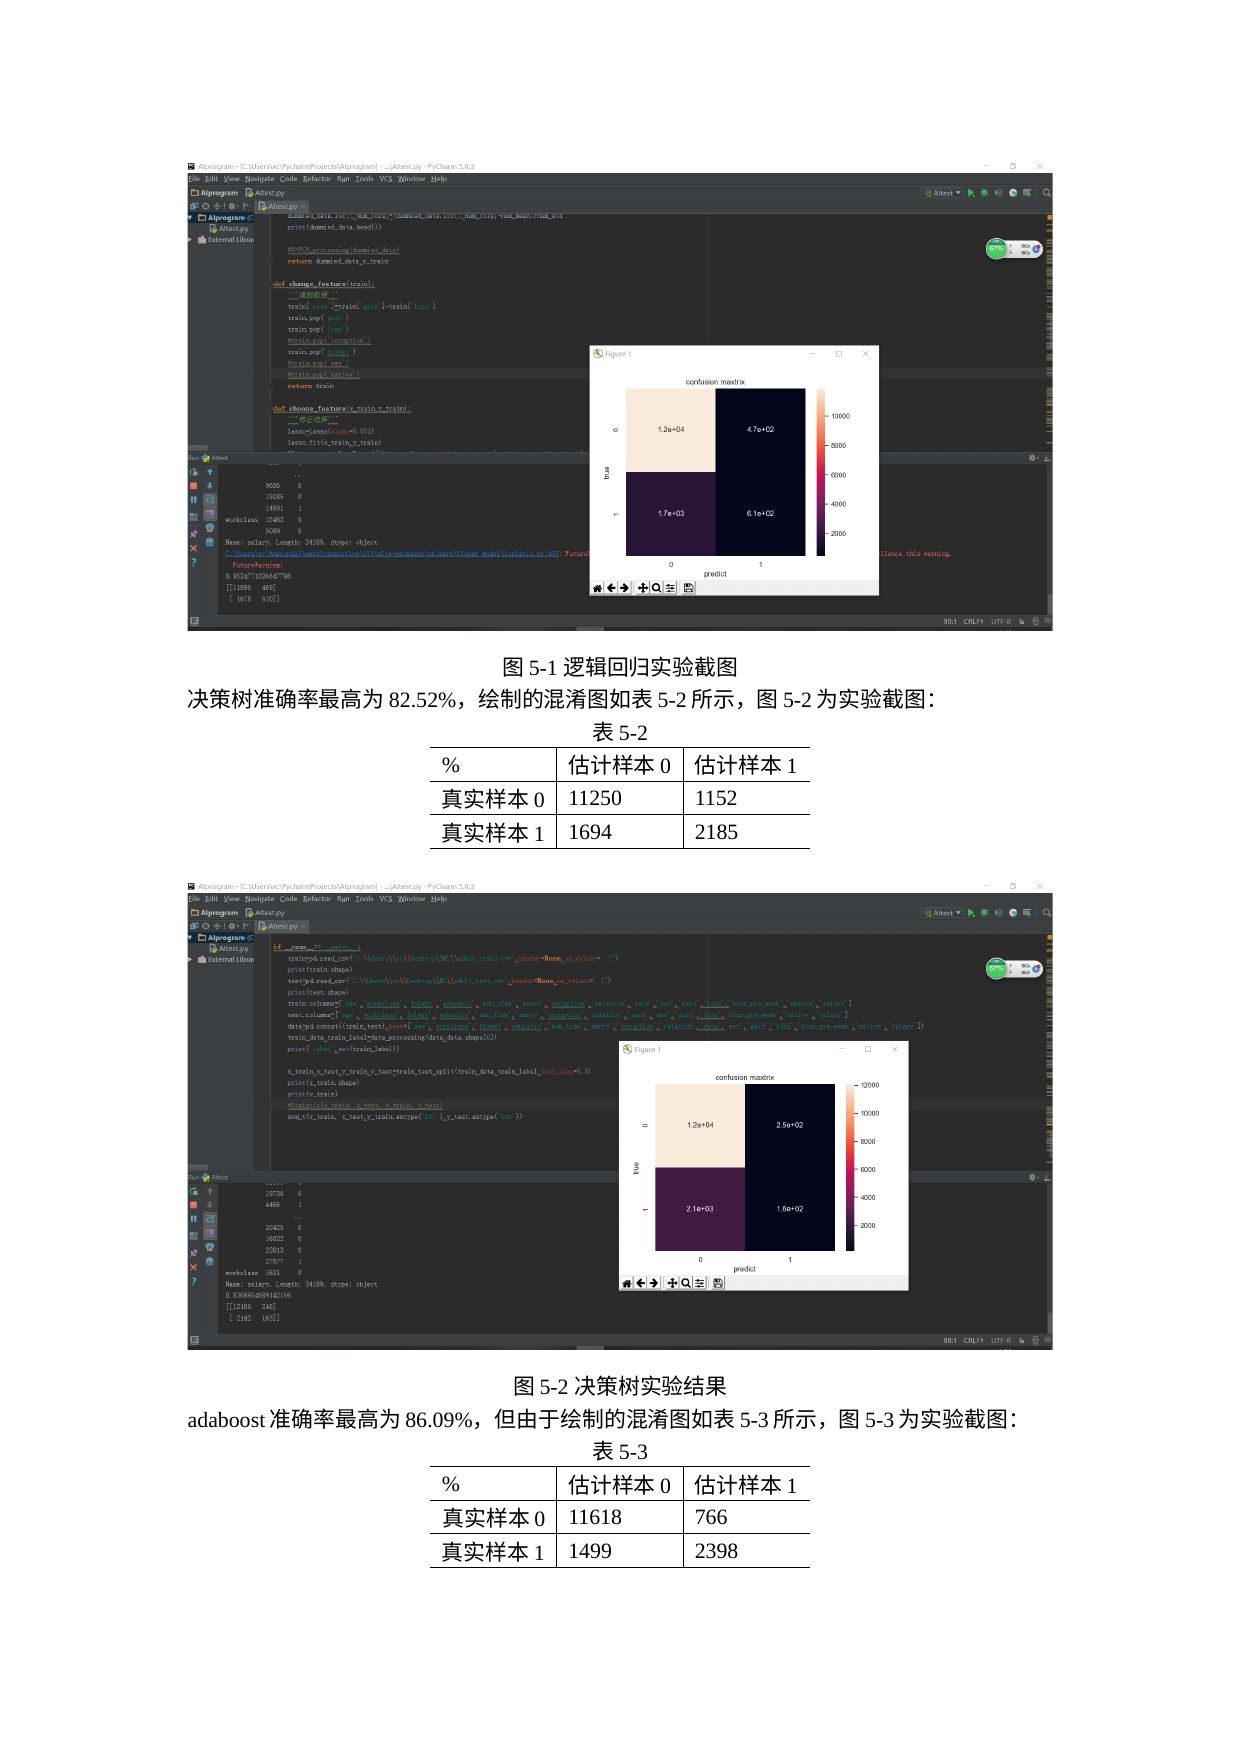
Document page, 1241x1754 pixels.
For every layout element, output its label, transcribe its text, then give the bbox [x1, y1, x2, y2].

table_header 估计样本0 [557, 748, 683, 781]
table_header % [430, 1467, 556, 1500]
text 图5-1 逻辑回归实验截图 [187, 649, 1053, 682]
table_cell 11250 [557, 782, 683, 814]
table_header 估计样本1 [684, 1467, 810, 1500]
picture [187, 162, 1053, 631]
table_cell 真实样本1 [430, 815, 556, 848]
table_cell 2185 [684, 815, 810, 848]
table_cell 真实样本0 [430, 782, 556, 814]
table_cell 2398 [684, 1534, 810, 1567]
text 表5-2 [187, 714, 1053, 747]
table_cell 真实样本0 [430, 1501, 556, 1533]
table_cell 真实样本1 [430, 1534, 556, 1567]
text adaboost准确率最高为86.09%，但由于绘制的混淆图如表5-3所示，图5-3为实验截图： [187, 1401, 1053, 1434]
table_cell 1694 [557, 815, 683, 848]
table_header % [430, 748, 556, 781]
text 决策树准确率最高为82.52%，绘制的混淆图如表5-2所示，图5-2为实验截图： [187, 682, 1053, 714]
text 图5-2 决策树实验结果 [187, 1369, 1053, 1401]
table_cell 1499 [557, 1534, 683, 1567]
text 表5-3 [187, 1434, 1053, 1466]
table_header 估计样本0 [557, 1467, 683, 1500]
table_cell 766 [684, 1501, 810, 1533]
table_cell 1152 [684, 782, 810, 814]
table_cell 11618 [557, 1501, 683, 1533]
table_header 估计样本1 [684, 748, 810, 781]
picture [187, 881, 1053, 1350]
